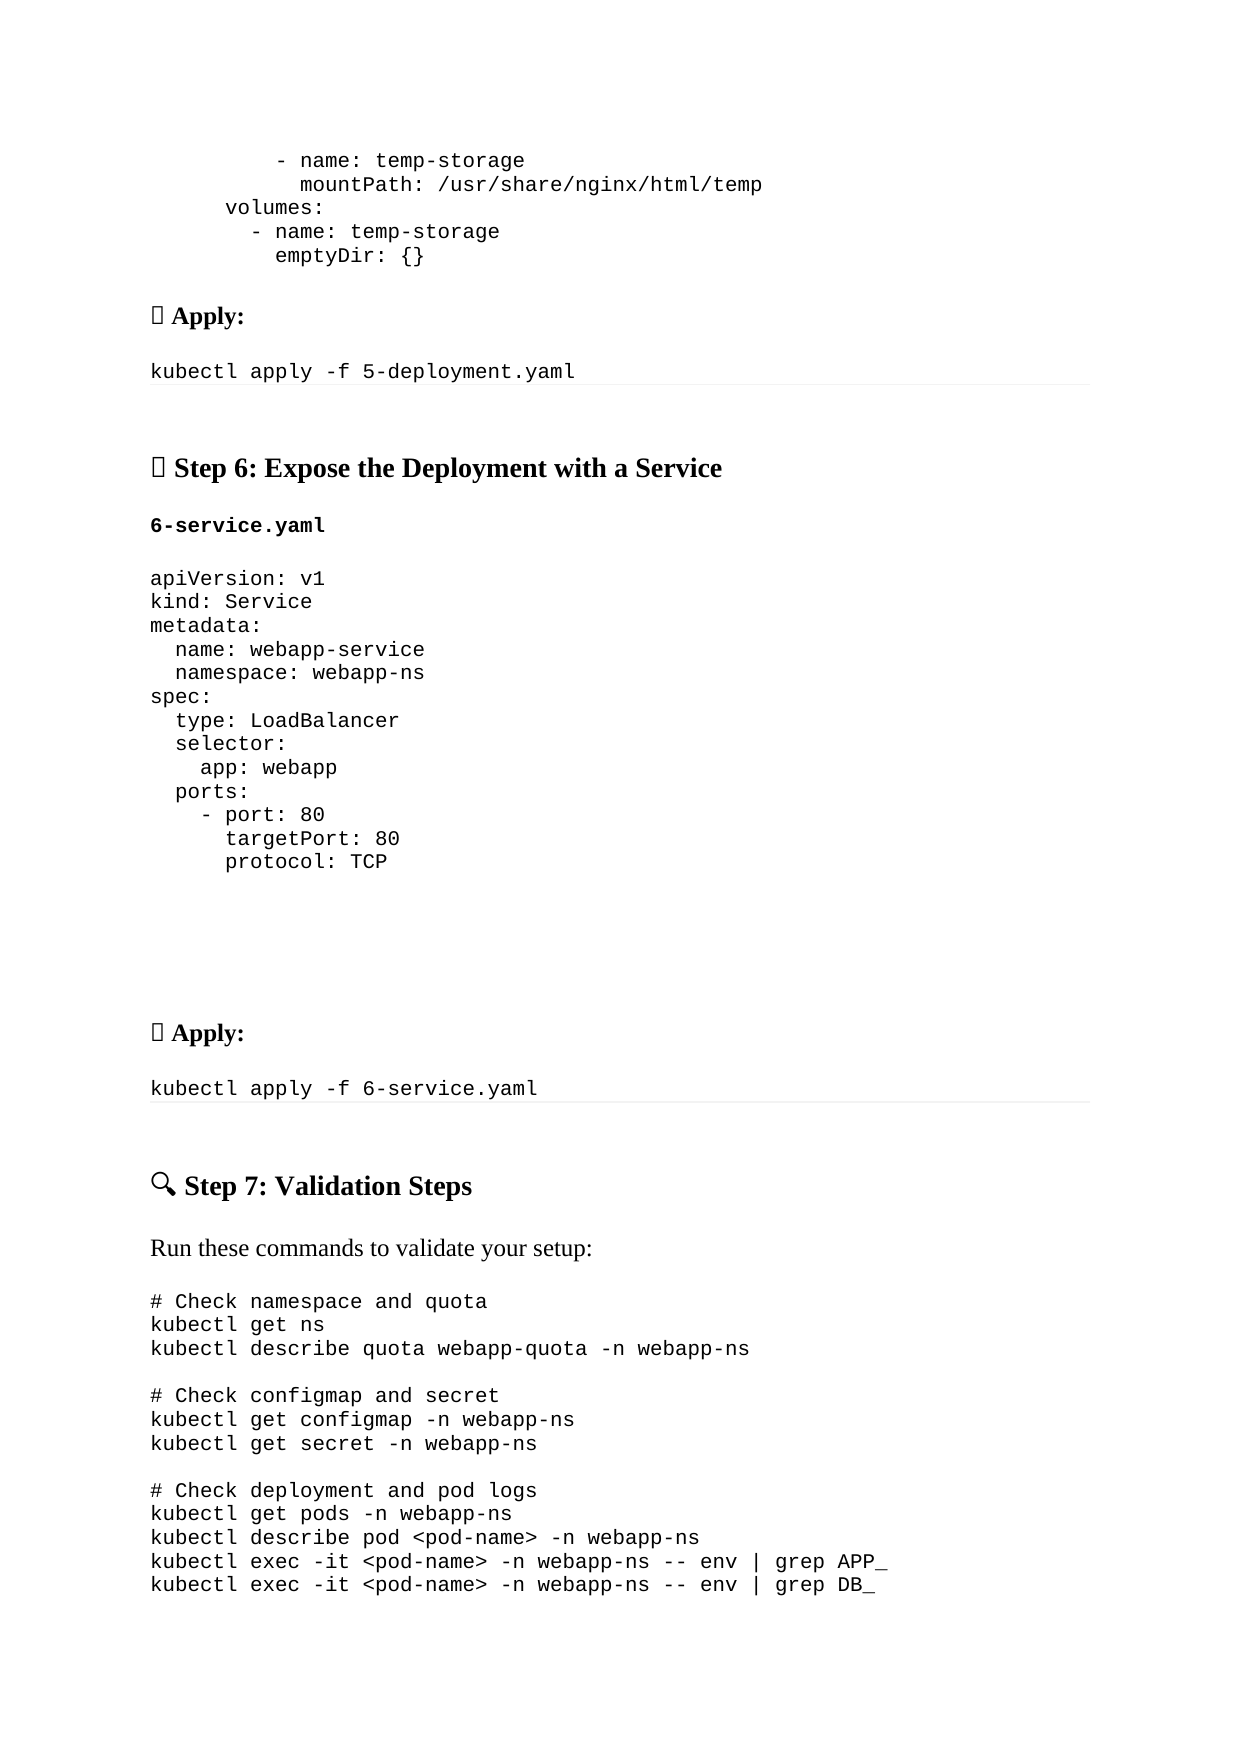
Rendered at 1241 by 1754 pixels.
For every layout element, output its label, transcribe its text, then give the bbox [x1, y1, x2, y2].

text app: webapp [150, 757, 1090, 781]
text apiVersion: v1 [150, 568, 1090, 591]
text ports: [150, 781, 1090, 804]
text 6-service.yaml [150, 515, 1090, 539]
text emptyDir: {} [150, 244, 1090, 268]
text Run these commands to validate your setup: [150, 1233, 1090, 1261]
text volumes: [150, 197, 1090, 221]
text # Check namespace and quota [150, 1291, 1090, 1314]
text kubectl get pods -n webapp-ns [150, 1503, 1090, 1527]
text kubectl apply -f 6-service.yaml [150, 1078, 1090, 1101]
text kubectl get configmap -n webapp-ns [150, 1409, 1090, 1432]
text - name: temp-storage [150, 221, 1090, 244]
text mountPath: /usr/share/nginx/html/temp [150, 174, 1090, 197]
text # Check deployment and pod logs [150, 1480, 1090, 1503]
text spec: [150, 686, 1090, 710]
text kind: Service [150, 591, 1090, 615]
text namespace: webapp-ns [150, 662, 1090, 686]
text selector: [150, 733, 1090, 757]
text name: webapp-service [150, 639, 1090, 662]
text metadata: [150, 615, 1090, 639]
text kubectl describe quota webapp-quota -n webapp-ns [150, 1338, 1090, 1362]
text kubectl apply -f 5-deployment.yaml [150, 361, 1090, 384]
text kubectl exec -it <pod-name> -n webapp-ns -- env | grep APP_ [150, 1551, 1090, 1574]
text 🔹 Step 6: Expose the Deployment with a Service [150, 447, 1090, 486]
text kubectl describe pod <pod-name> -n webapp-ns [150, 1527, 1090, 1551]
text type: LoadBalancer [150, 710, 1090, 733]
text # Check configmap and secret [150, 1385, 1090, 1409]
text - port: 80 [150, 804, 1090, 828]
text kubectl get secret -n webapp-ns [150, 1432, 1090, 1456]
text 🔧 Apply: [150, 297, 1090, 331]
text kubectl exec -it <pod-name> -n webapp-ns -- env | grep DB_ [150, 1574, 1090, 1598]
text kubectl get ns [150, 1314, 1090, 1338]
text targetPort: 80 [150, 828, 1090, 852]
text 🔧 Apply: [150, 1015, 1090, 1049]
text 🔍 Step 7: Validation Steps [150, 1165, 1090, 1203]
text protocol: TCP [150, 852, 1090, 875]
text - name: temp-storage [150, 150, 1090, 174]
